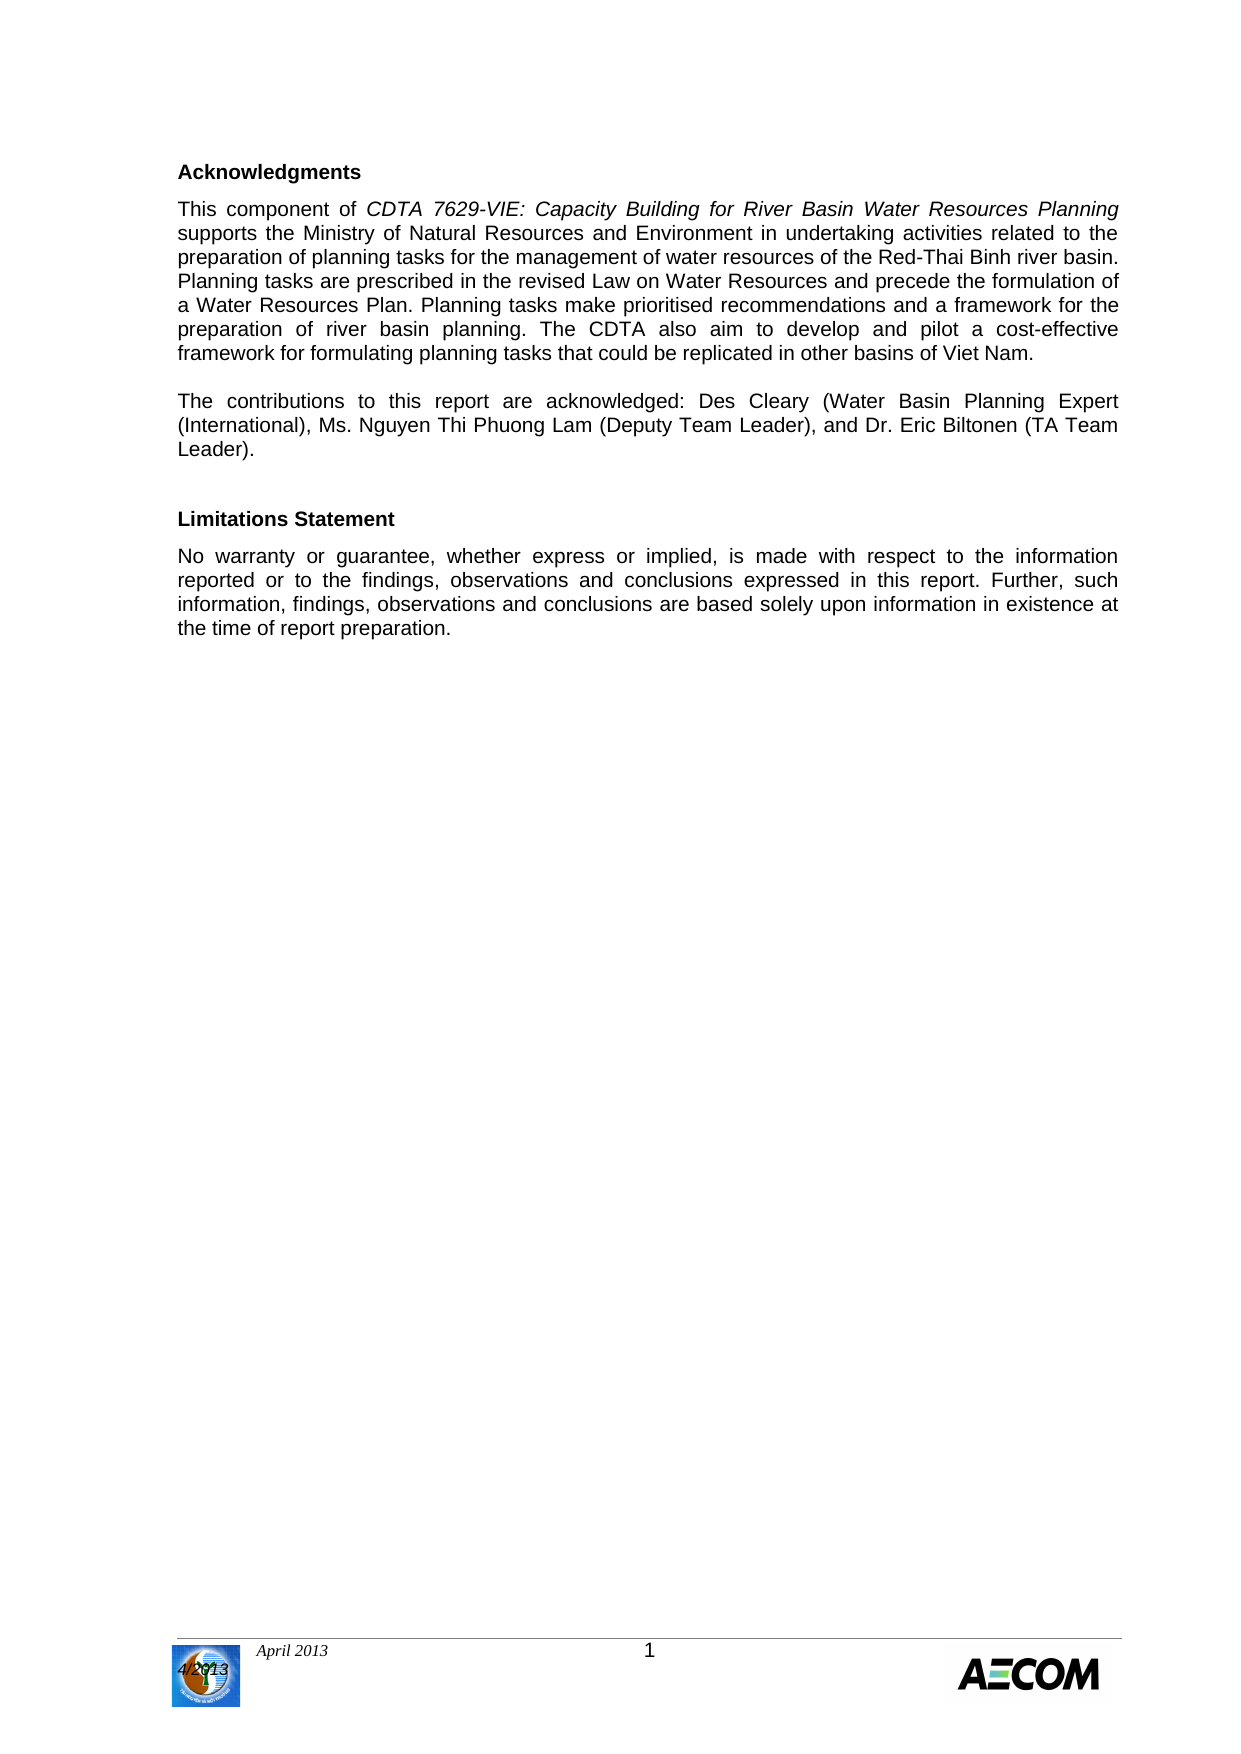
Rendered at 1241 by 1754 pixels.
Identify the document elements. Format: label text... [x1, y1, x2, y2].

picture [942, 1643, 1114, 1705]
text Acknowledgments [177, 160, 1122, 184]
picture [171, 1645, 241, 1707]
text No warranty or guarantee, whether express or implied, is made with respect to the information reported or to the findings, observations and conclusions expressed in this report. Further, such information, findings, observations and conclusions are based solely upon information in existence at the time of report preparation. [177, 543, 1120, 639]
text Limitations Statement [177, 507, 1120, 531]
text The contributions to this report are acknowledged: Des Cleary (Water Basin Planning Expert (International), Ms. Nguyen Thi Phuong Lam (Deputy Team Leader), and Dr. Eric Biltonen (TA Team Leader). [177, 389, 1120, 461]
text This component of CDTA 7629-VIE: Capacity Building for River Basin Water Resources Planning supports the Ministry of Natural Resources and Environment in undertaking activities related to the preparation of planning tasks for the management of water resources of the Red-Thai Binh river basin. Planning tasks are prescribed in the revised Law on Water Resources and precede the formulation of a Water Resources Plan. Planning tasks make prioritised recommendations and a framework for the preparation of river basin planning. The CDTA also aim to develop and pilot a cost-effective framework for formulating planning tasks that could be replicated in other basins of Viet Nam. [177, 197, 1120, 364]
